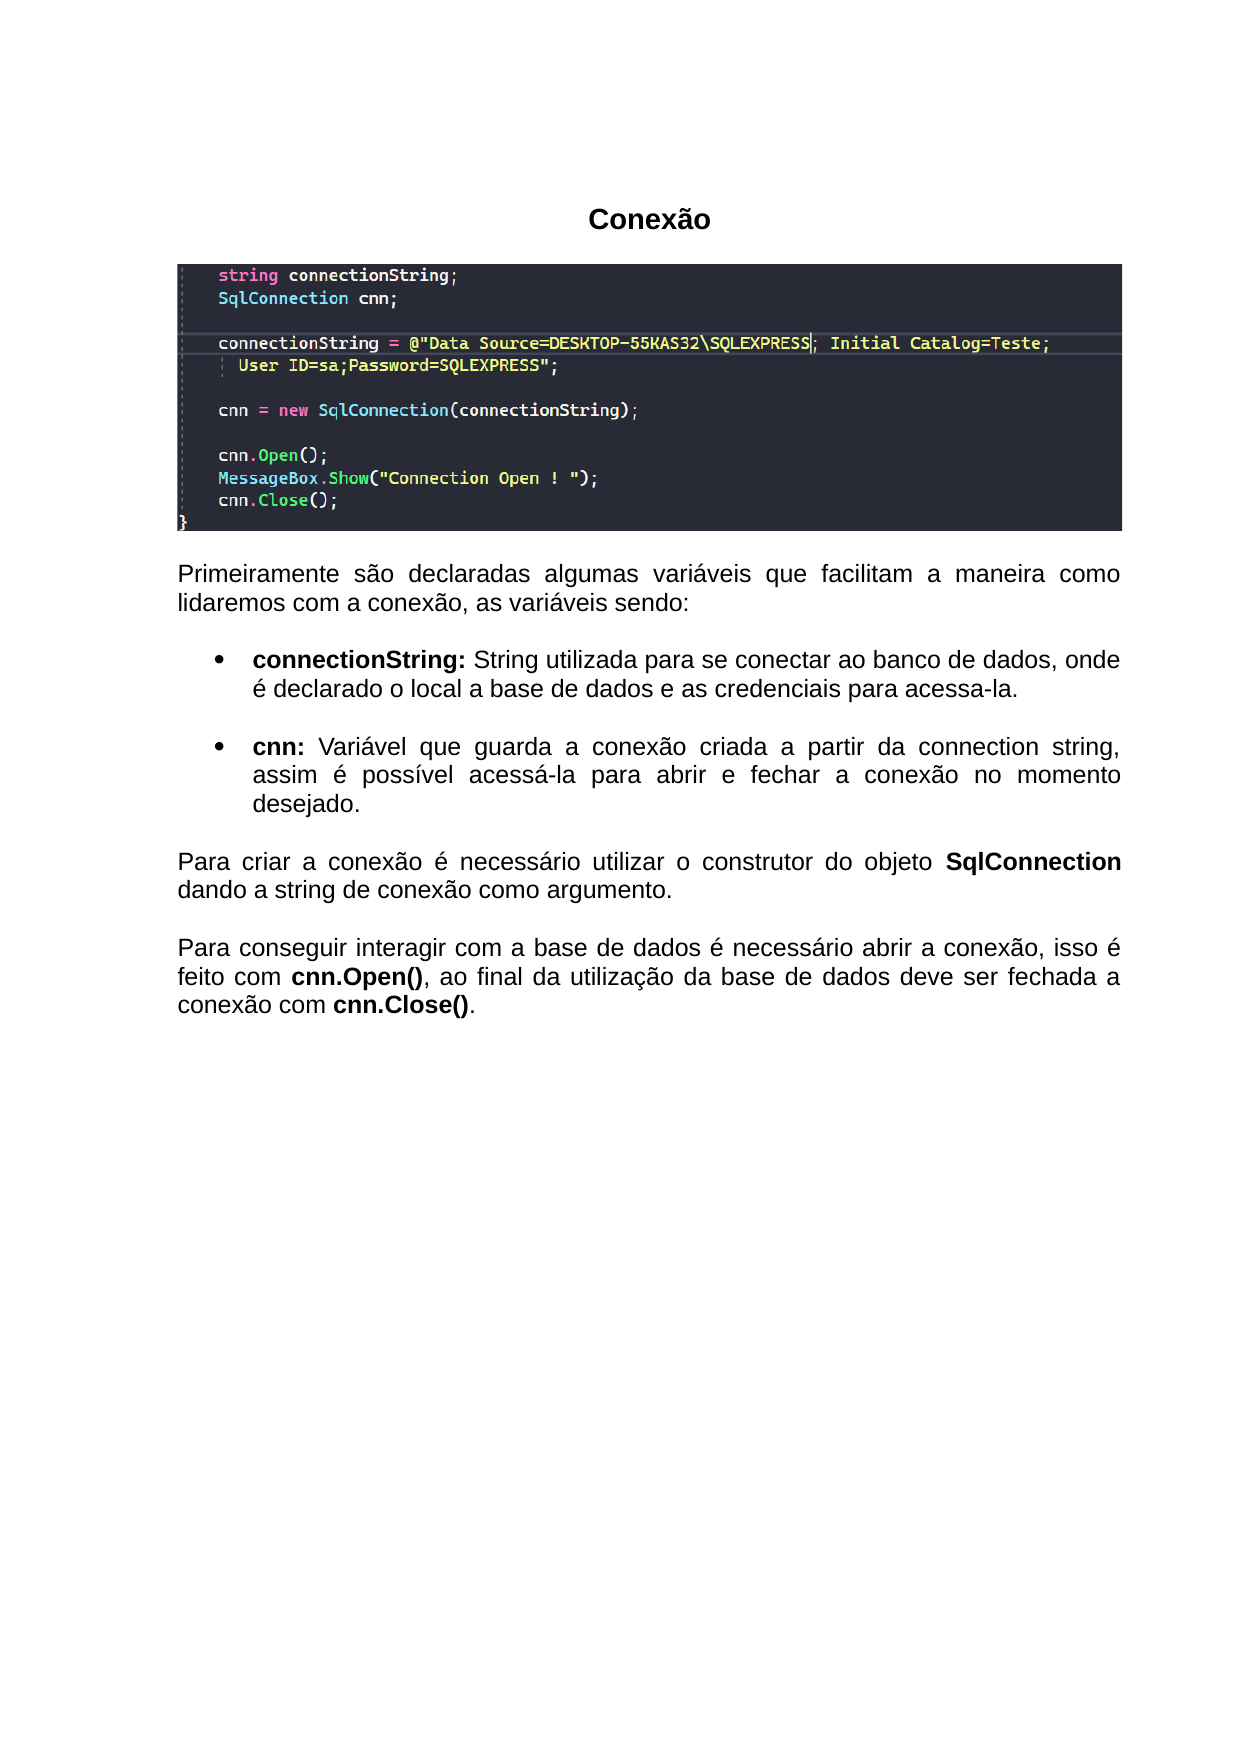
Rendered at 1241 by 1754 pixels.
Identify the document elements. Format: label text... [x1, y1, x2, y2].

list connectionString: String utilizada para se conectar ao banco de dados, onde é declarado o local a base de dados e as credenciais para acessa-la. [215, 645, 1122, 703]
text Para criar a conexão é necessário utilizar o construtor do objeto SqlConnection dando a string de conexão como argumento. [177, 847, 1122, 904]
picture [177, 264, 1123, 531]
list cnn: Variável que guarda a conexão criada a partir da connection string, assim é possível acessá-la para abrir e fechar a conexão no momento desejado. [215, 731, 1122, 818]
text Primeiramente são declaradas algumas variáveis que facilitam a maneira como lidaremos com a conexão, as variáveis sendo: [177, 559, 1122, 616]
text Para conseguir interagir com a base de dados é necessário abrir a conexão, isso é feito com cnn.Open(), ao final da utilização da base de dados deve ser fechada a conexão com cnn.Close(). [177, 933, 1122, 1019]
subtitle Conexão [177, 202, 1122, 236]
